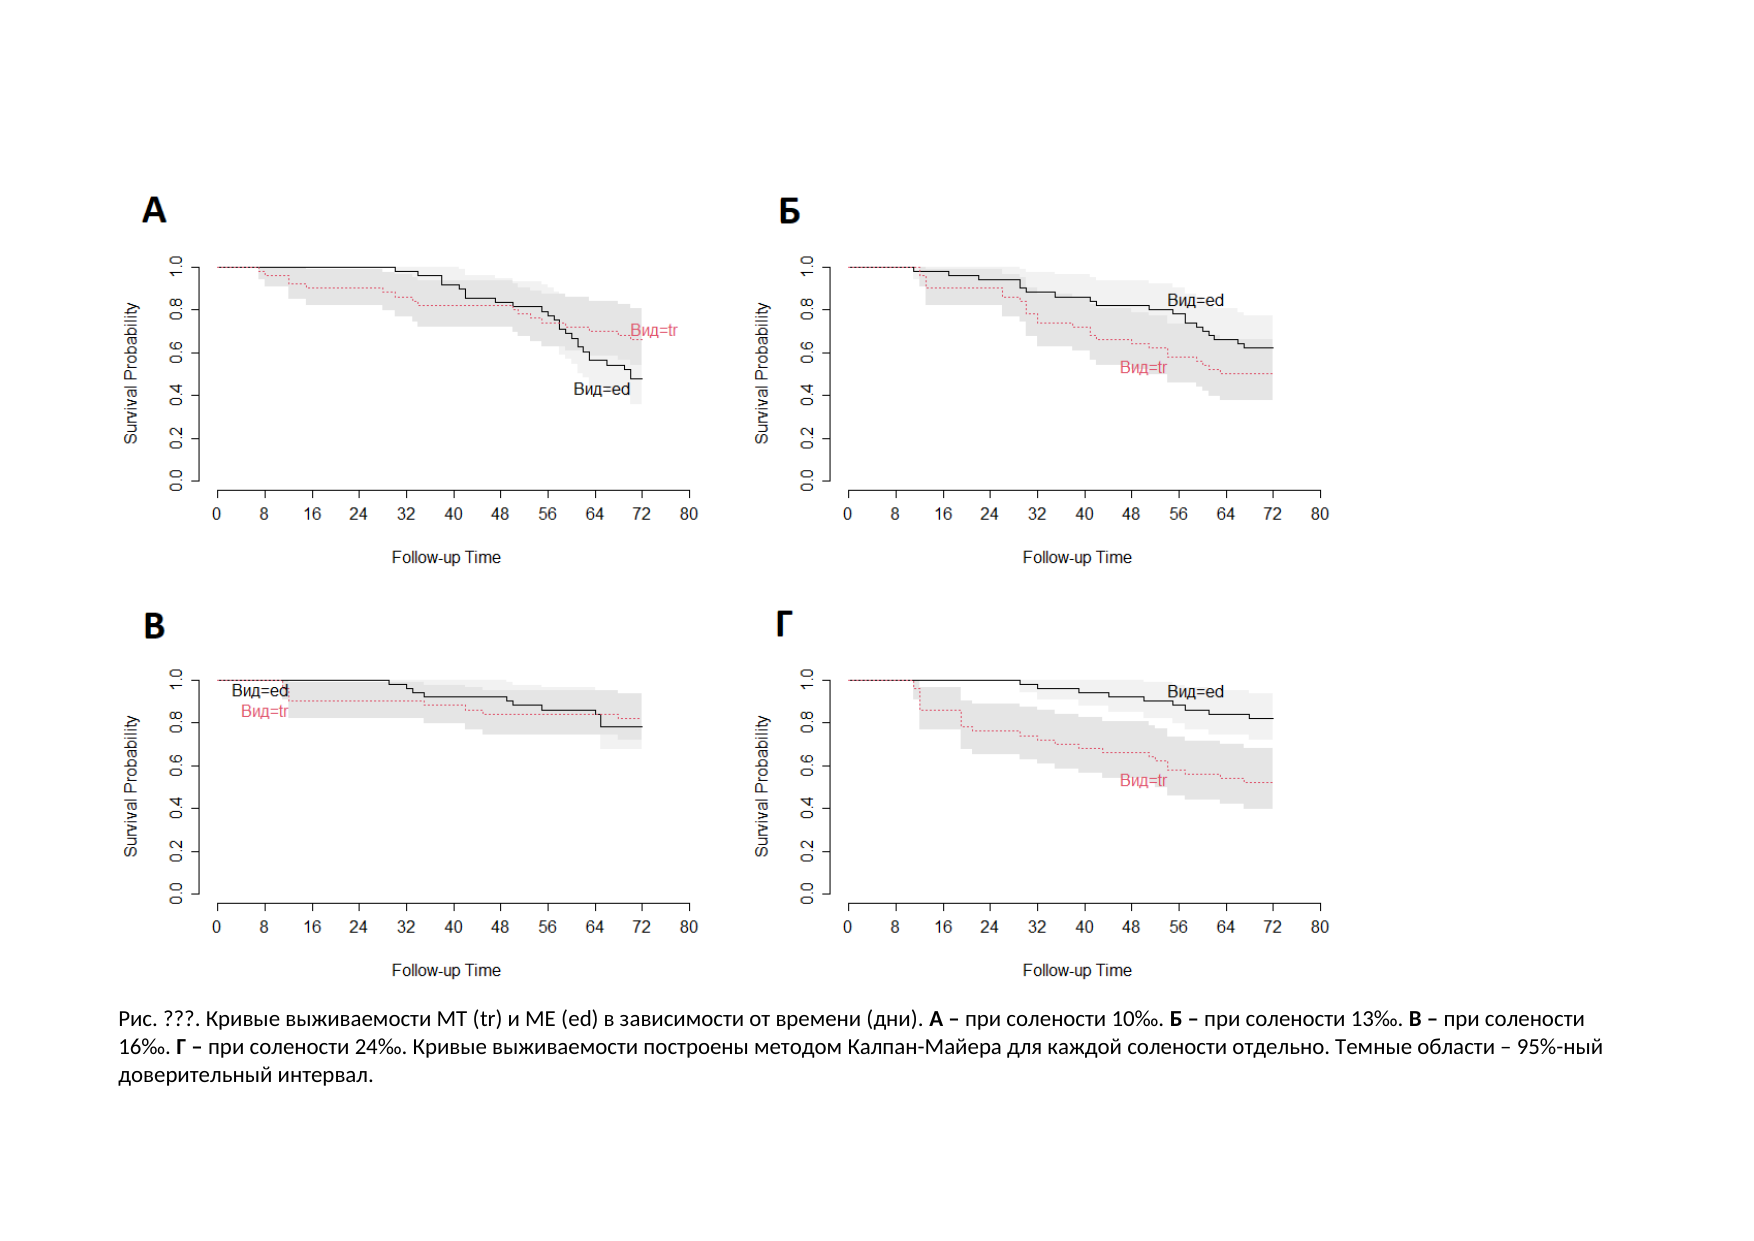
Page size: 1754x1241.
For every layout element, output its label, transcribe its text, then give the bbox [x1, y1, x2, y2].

text Рис. ???. Кривые выживаемости МТ (tr) и МЕ (ed) в зависимости от времени (дни). А – при солености 10‰. Б – при солености 13‰. В – при солености 16‰. Г – при солености 24‰. Кривые выживаемости построены методом Калпан-Майера для каждой солености отдельно. Темные области – 95%-ный доверительный интервал. [118, 1004, 1636, 1088]
picture [118, 177, 1381, 1004]
